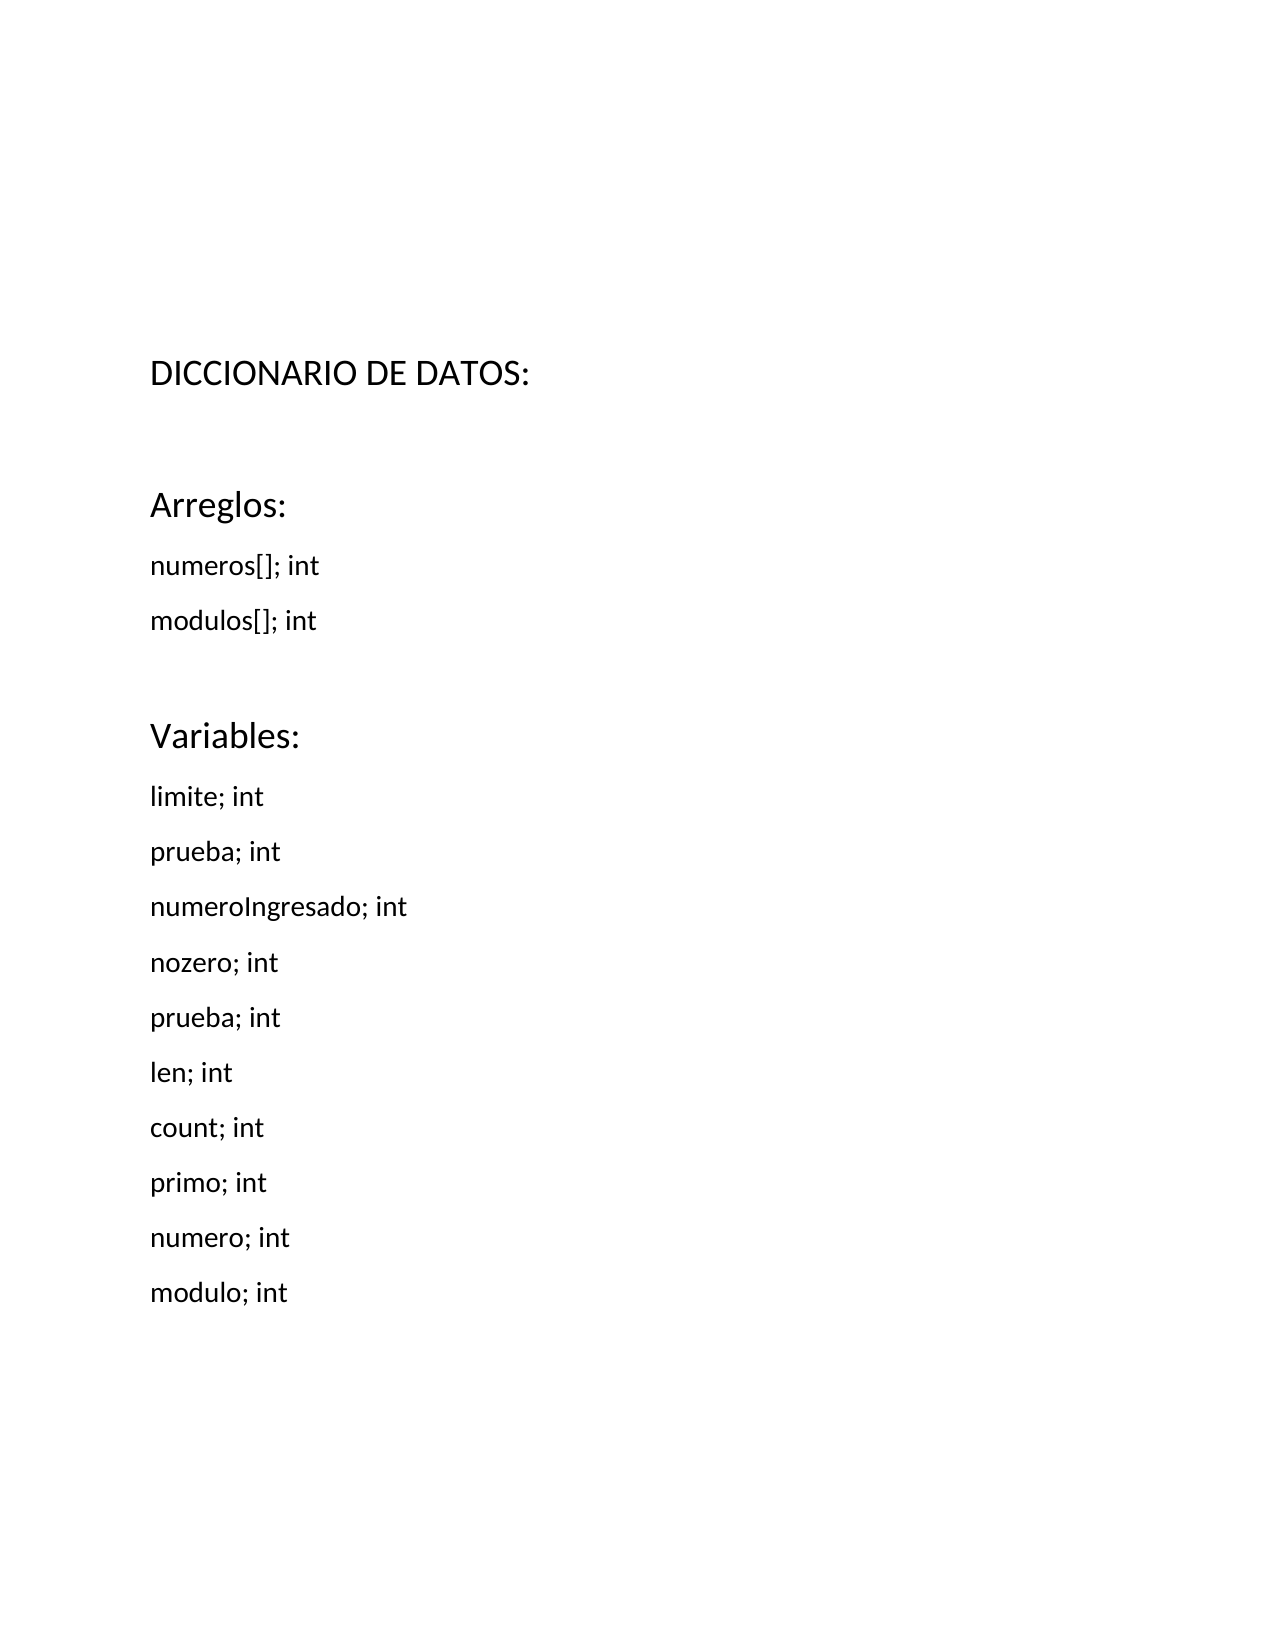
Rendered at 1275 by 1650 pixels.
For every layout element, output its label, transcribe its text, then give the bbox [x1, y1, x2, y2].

text len; int [150, 1054, 1125, 1089]
text modulo; int [150, 1274, 1125, 1310]
text nozero; int [150, 944, 1125, 979]
text count; int [150, 1109, 1125, 1144]
text Variables: [150, 712, 1125, 758]
text prueba; int [150, 833, 1125, 869]
text DICCIONARIO DE DATOS: [150, 348, 1125, 394]
text limite; int [150, 778, 1125, 814]
text numeros[]; int [150, 547, 1125, 582]
text primo; int [150, 1164, 1125, 1200]
text numero; int [150, 1219, 1125, 1255]
text prueba; int [150, 999, 1125, 1034]
text numeroIngresado; int [150, 888, 1125, 924]
text modulos[]; int [150, 602, 1125, 638]
text Arreglos: [150, 481, 1125, 527]
